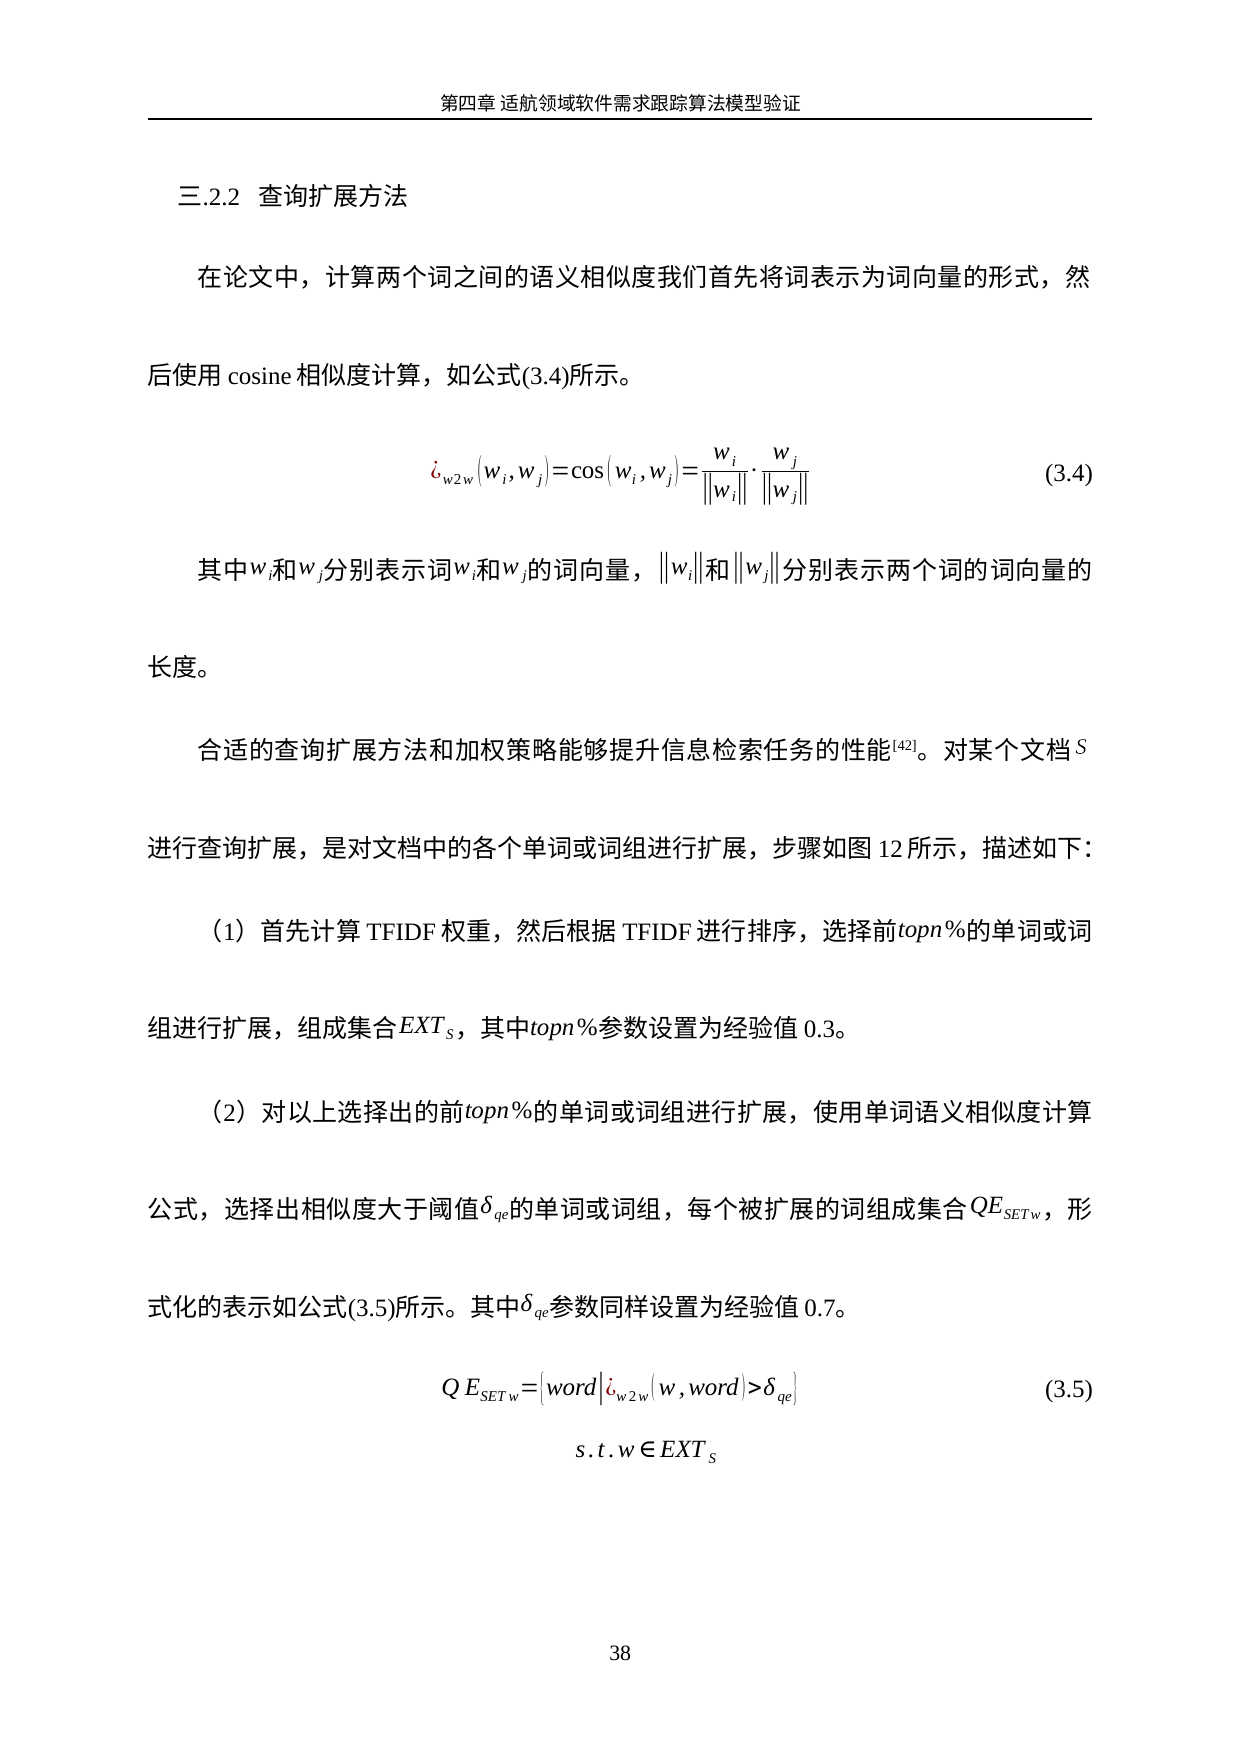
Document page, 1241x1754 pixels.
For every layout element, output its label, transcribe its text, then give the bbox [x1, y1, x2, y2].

text 在论文中，计算两个词之间的语义相似度我们首先将词表示为词向量的形式，然后使用cosine相似度计算，如公式(3.4)所示。 [148, 243, 1092, 406]
text （1）首先计算TFIDF权重，然后根据TFIDF进行排序，选择前的单词或词组进行扩展，组成集合，其中参数设置为经验值0.3。 [148, 897, 1092, 1059]
text (3.5) [148, 1356, 1092, 1421]
text 其中和分别表示词和的词向量，和分别表示两个词的词向量的长度。 [148, 536, 1092, 698]
text 合适的查询扩展方法和加权策略能够提升信息检索任务的性能[42]。对某个文档进行查询扩展，是对文档中的各个单词或词组进行扩展，步骤如图12所示，描述如下： [148, 716, 1092, 879]
subtitle 查询扩展方法 [177, 162, 1092, 227]
text （2）对以上选择出的前的单词或词组进行扩展，使用单词语义相似度计算公式，选择出相似度大于阈值的单词或词组，每个被扩展的词组成集合，形式化的表示如公式(3.5)所示。其中参数同样设置为经验值0.7。 [148, 1078, 1092, 1338]
text (3.4) [148, 424, 1092, 521]
